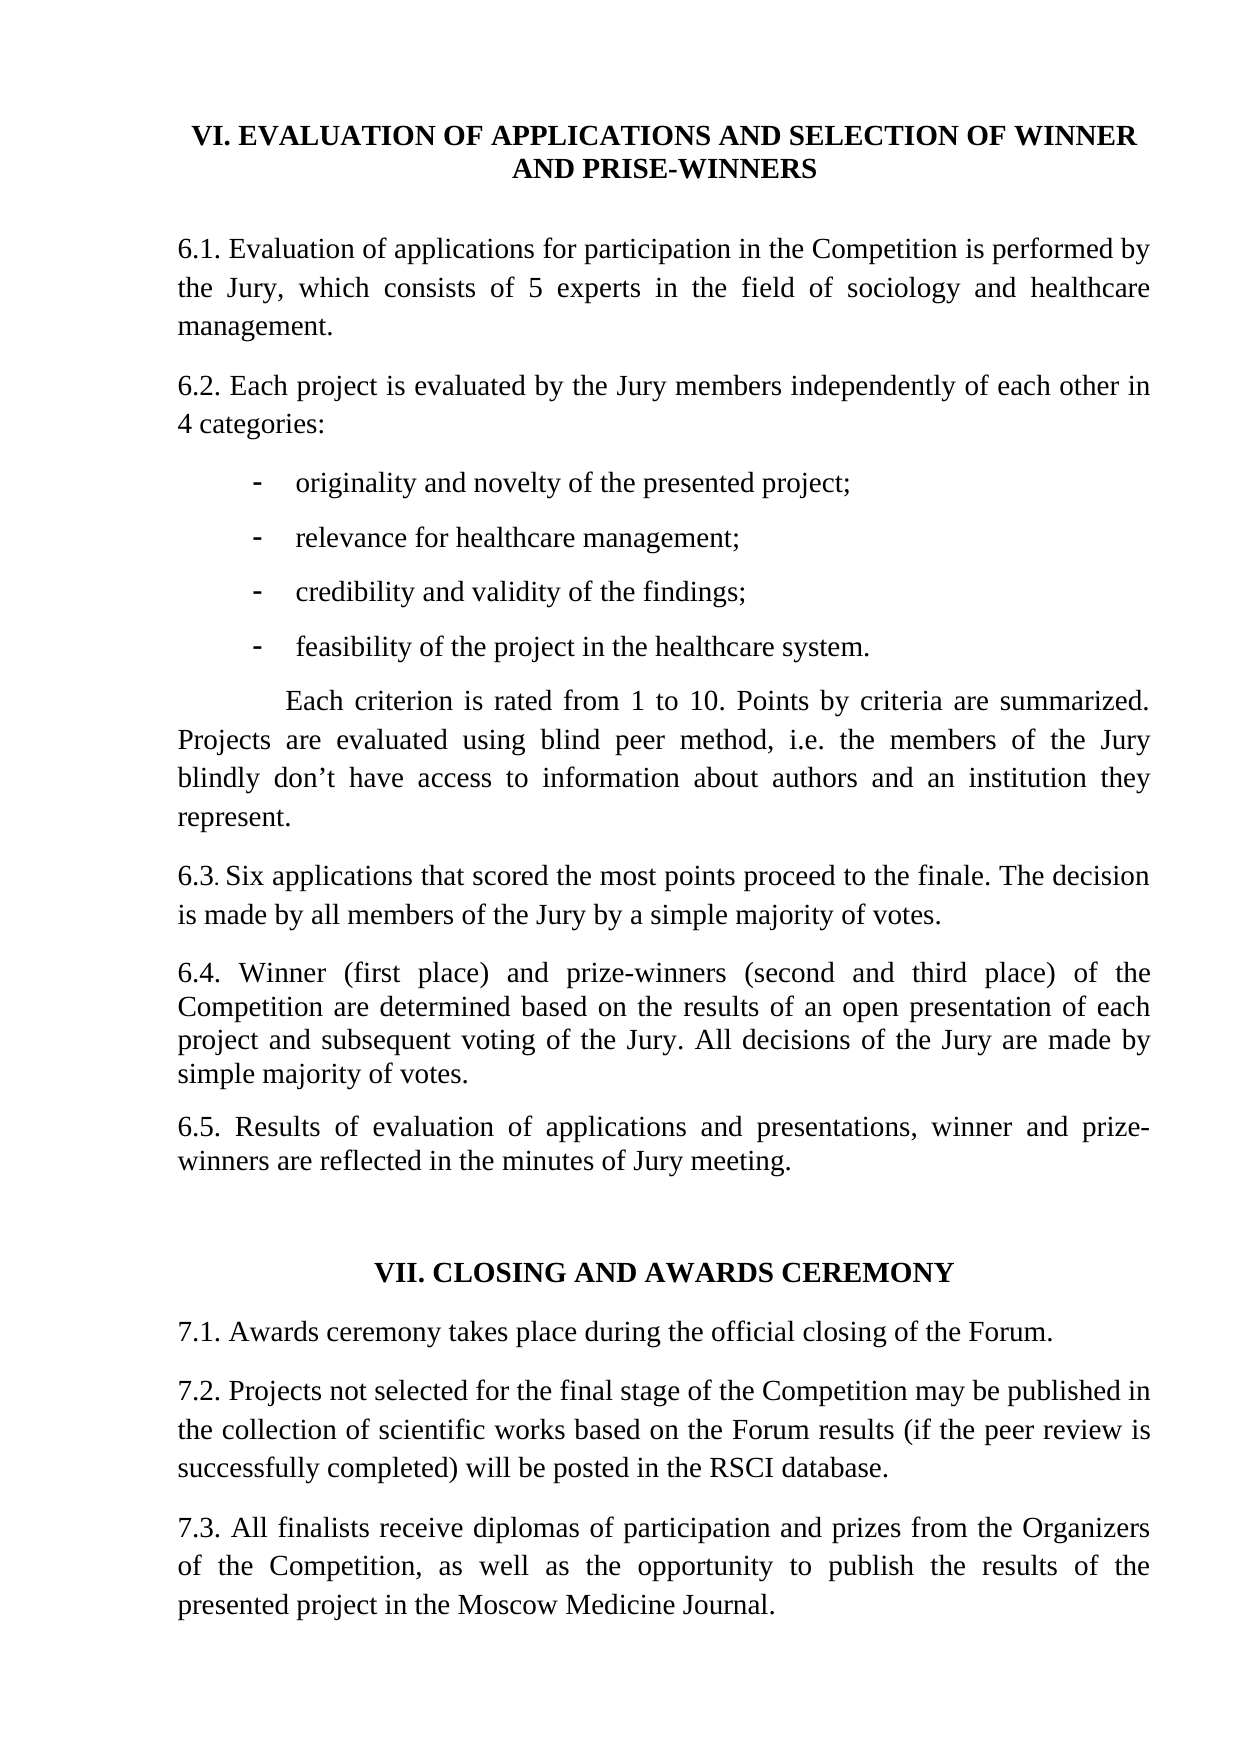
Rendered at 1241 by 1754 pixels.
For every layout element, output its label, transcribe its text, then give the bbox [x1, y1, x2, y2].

list feasibility of the project in the healthcare system. [177, 629, 1152, 663]
text 6.4. Winner (first place) and prize-winners (second and third place) of the Competition are determined based on the results of an open presentation of each project and subsequent voting of the Jury. All decisions of the Jury are made by simple majority of votes. [177, 956, 1152, 1089]
list relevance for healthcare management; [177, 520, 1152, 554]
list credibility and validity of the findings; [177, 574, 1152, 608]
text 7.1. Awards ceremony takes place during the official closing of the Forum. [177, 1314, 1152, 1347]
text Each criterion is rated from 1 to 10. Points by criteria are summarized. Projects are evaluated using blind peer method, i.e. the members of the Jury blindly don’t have access to information about authors and an institution they represent. [177, 683, 1152, 833]
text 7.2. Projects not selected for the final stage of the Competition may be published in the collection of scientific works based on the Forum results (if the peer review is successfully completed) will be posted in the RSCI database. [177, 1373, 1152, 1484]
text 6.5. Results of evaluation of applications and presentations, winner and prize-winners are reflected in the minutes of Jury meeting. [177, 1110, 1152, 1176]
list originality and novelty of the presented project; [177, 466, 1152, 499]
text 6.1. Evaluation of applications for participation in the Competition is performed by the Jury, which consists of 5 experts in the field of sociology and healthcare management. [177, 231, 1152, 342]
text VII. CLOSING AND AWARDS CEREMONY [177, 1255, 1152, 1289]
text VI. EVALUATION OF APPLICATIONS AND SELECTION OF WINNER AND PRISE-WINNERS [177, 118, 1152, 185]
text 6.3. Six applications that scored the most points proceed to the finale. The decision is made by all members of the Jury by a simple majority of votes. [177, 858, 1152, 931]
text 7.3. All finalists receive diplomas of participation and prizes from the Organizers of the Competition, as well as the opportunity to publish the results of the presented project in the Moscow Medicine Journal. [177, 1510, 1152, 1620]
text 6.2. Each project is evaluated by the Jury members independently of each other in 4 categories: [177, 368, 1152, 440]
